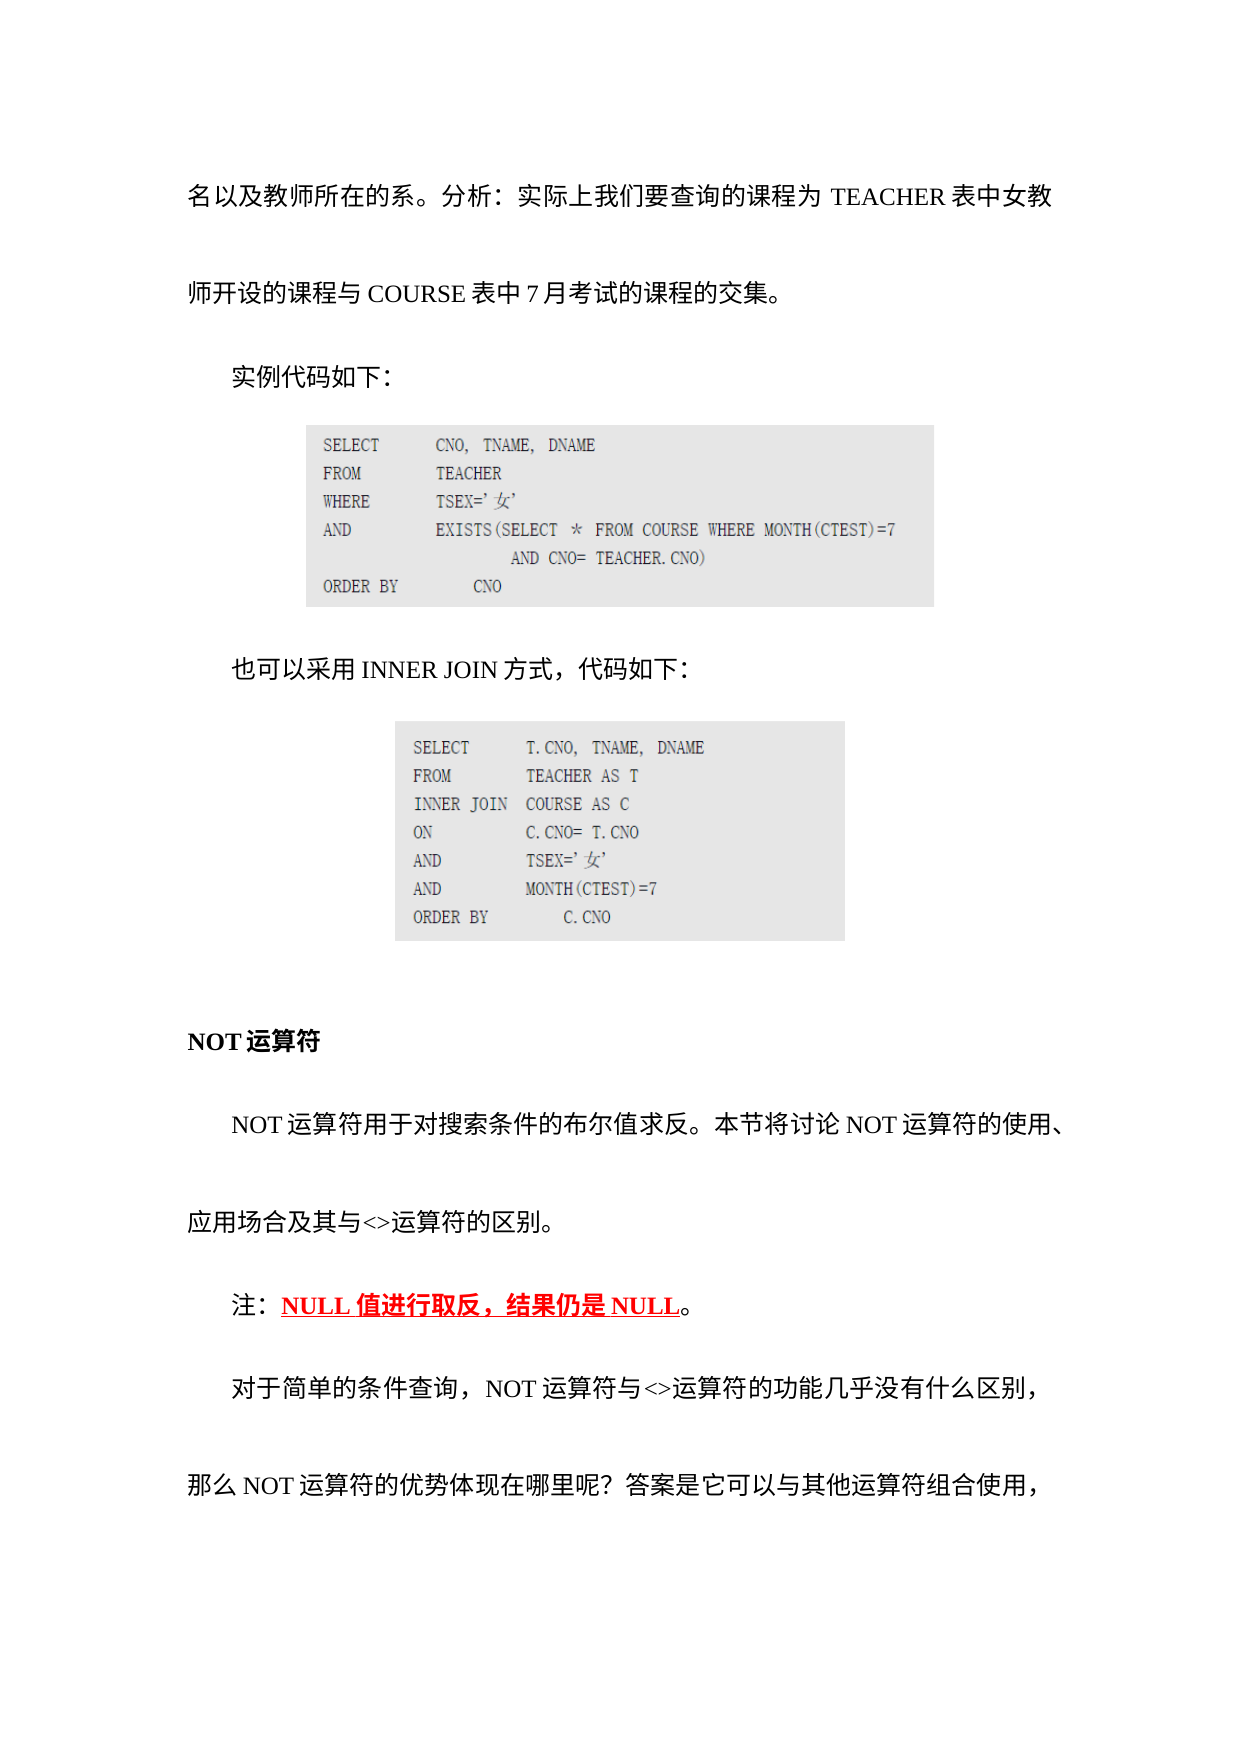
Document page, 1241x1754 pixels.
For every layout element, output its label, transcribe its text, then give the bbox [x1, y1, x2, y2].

text 实例代码如下： [187, 343, 1053, 408]
picture [306, 425, 935, 607]
text 也可以采用INNER JOIN方式，代码如下： [187, 635, 1053, 700]
picture [395, 718, 845, 941]
text 注：NULL值进行取反，结果仍是NULL。 [187, 1271, 1053, 1336]
subtitle NOT运算符 [187, 1007, 1053, 1072]
text NOT运算符用于对搜索条件的布尔值求反。本节将讨论NOT运算符的使用、应用场合及其与<>运算符的区别。 [187, 1090, 1053, 1253]
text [187, 1354, 1053, 1516]
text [187, 162, 1053, 324]
